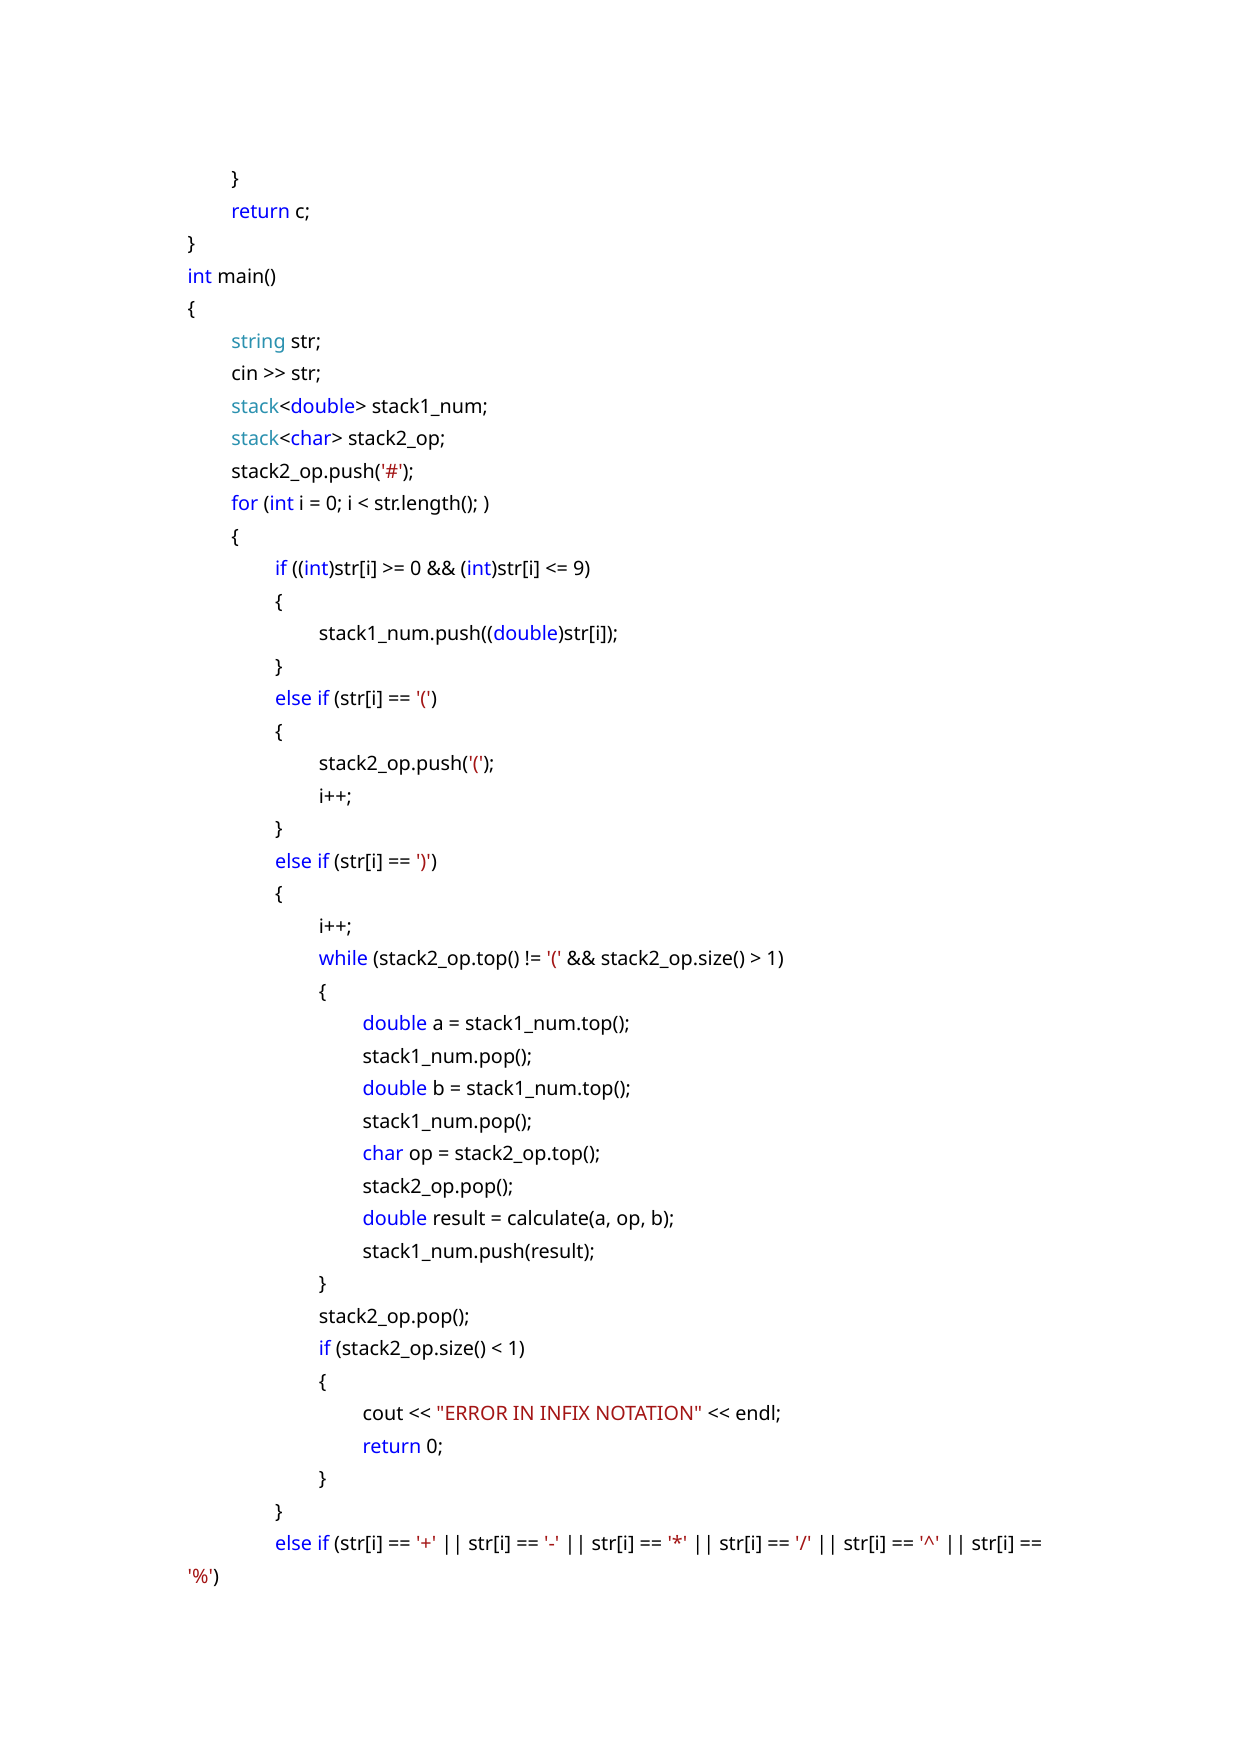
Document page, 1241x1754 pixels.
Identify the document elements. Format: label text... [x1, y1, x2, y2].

text for (int i = 0; i < str.length(); ) [187, 487, 1053, 519]
text stack2_op.pop(); [187, 1299, 1053, 1332]
text stack<char> stack2_op; [187, 422, 1053, 454]
text } [187, 812, 1053, 844]
text i++; [187, 909, 1053, 942]
text { [187, 877, 1053, 909]
text } [187, 1267, 1053, 1299]
text return 0; [187, 1429, 1053, 1462]
text } [187, 649, 1053, 682]
text cin >> str; [187, 357, 1053, 389]
text stack1_num.pop(); [187, 1039, 1053, 1072]
text else if (str[i] == '(') [187, 682, 1053, 714]
text return c; [187, 194, 1053, 227]
text double b = stack1_num.top(); [187, 1072, 1053, 1104]
text while (stack2_op.top() != '(' && stack2_op.size() > 1) [187, 942, 1053, 974]
text { [187, 1364, 1053, 1397]
text { [187, 292, 1053, 324]
text int main() [187, 259, 1053, 292]
text cout << "ERROR IN INFIX NOTATION" << endl; [187, 1397, 1053, 1429]
text double a = stack1_num.top(); [187, 1007, 1053, 1039]
text { [187, 519, 1053, 552]
text stack2_op.pop(); [187, 1169, 1053, 1202]
text if (stack2_op.size() < 1) [187, 1332, 1053, 1364]
text double result = calculate(a, op, b); [187, 1202, 1053, 1234]
text } [187, 1494, 1053, 1527]
text stack2_op.push('('); [187, 747, 1053, 779]
text { [187, 584, 1053, 617]
text } [187, 162, 1053, 194]
text string str; [187, 324, 1053, 357]
text else if (str[i] == '+' || str[i] == '-' || str[i] == '*' || str[i] == '/' || str[i] == '^' || str[i] == '%') [187, 1527, 1053, 1592]
text else if (str[i] == ')') [187, 844, 1053, 877]
text i++; [187, 779, 1053, 812]
text { [187, 714, 1053, 747]
text stack1_num.pop(); [187, 1104, 1053, 1137]
text if ((int)str[i] >= 0 && (int)str[i] <= 9) [187, 552, 1053, 584]
text stack1_num.push((double)str[i]); [187, 617, 1053, 649]
text { [187, 974, 1053, 1007]
text stack1_num.push(result); [187, 1234, 1053, 1267]
text char op = stack2_op.top(); [187, 1137, 1053, 1169]
text } [187, 227, 1053, 259]
text } [187, 1462, 1053, 1494]
text stack2_op.push('#'); [187, 454, 1053, 487]
text stack<double> stack1_num; [187, 389, 1053, 422]
